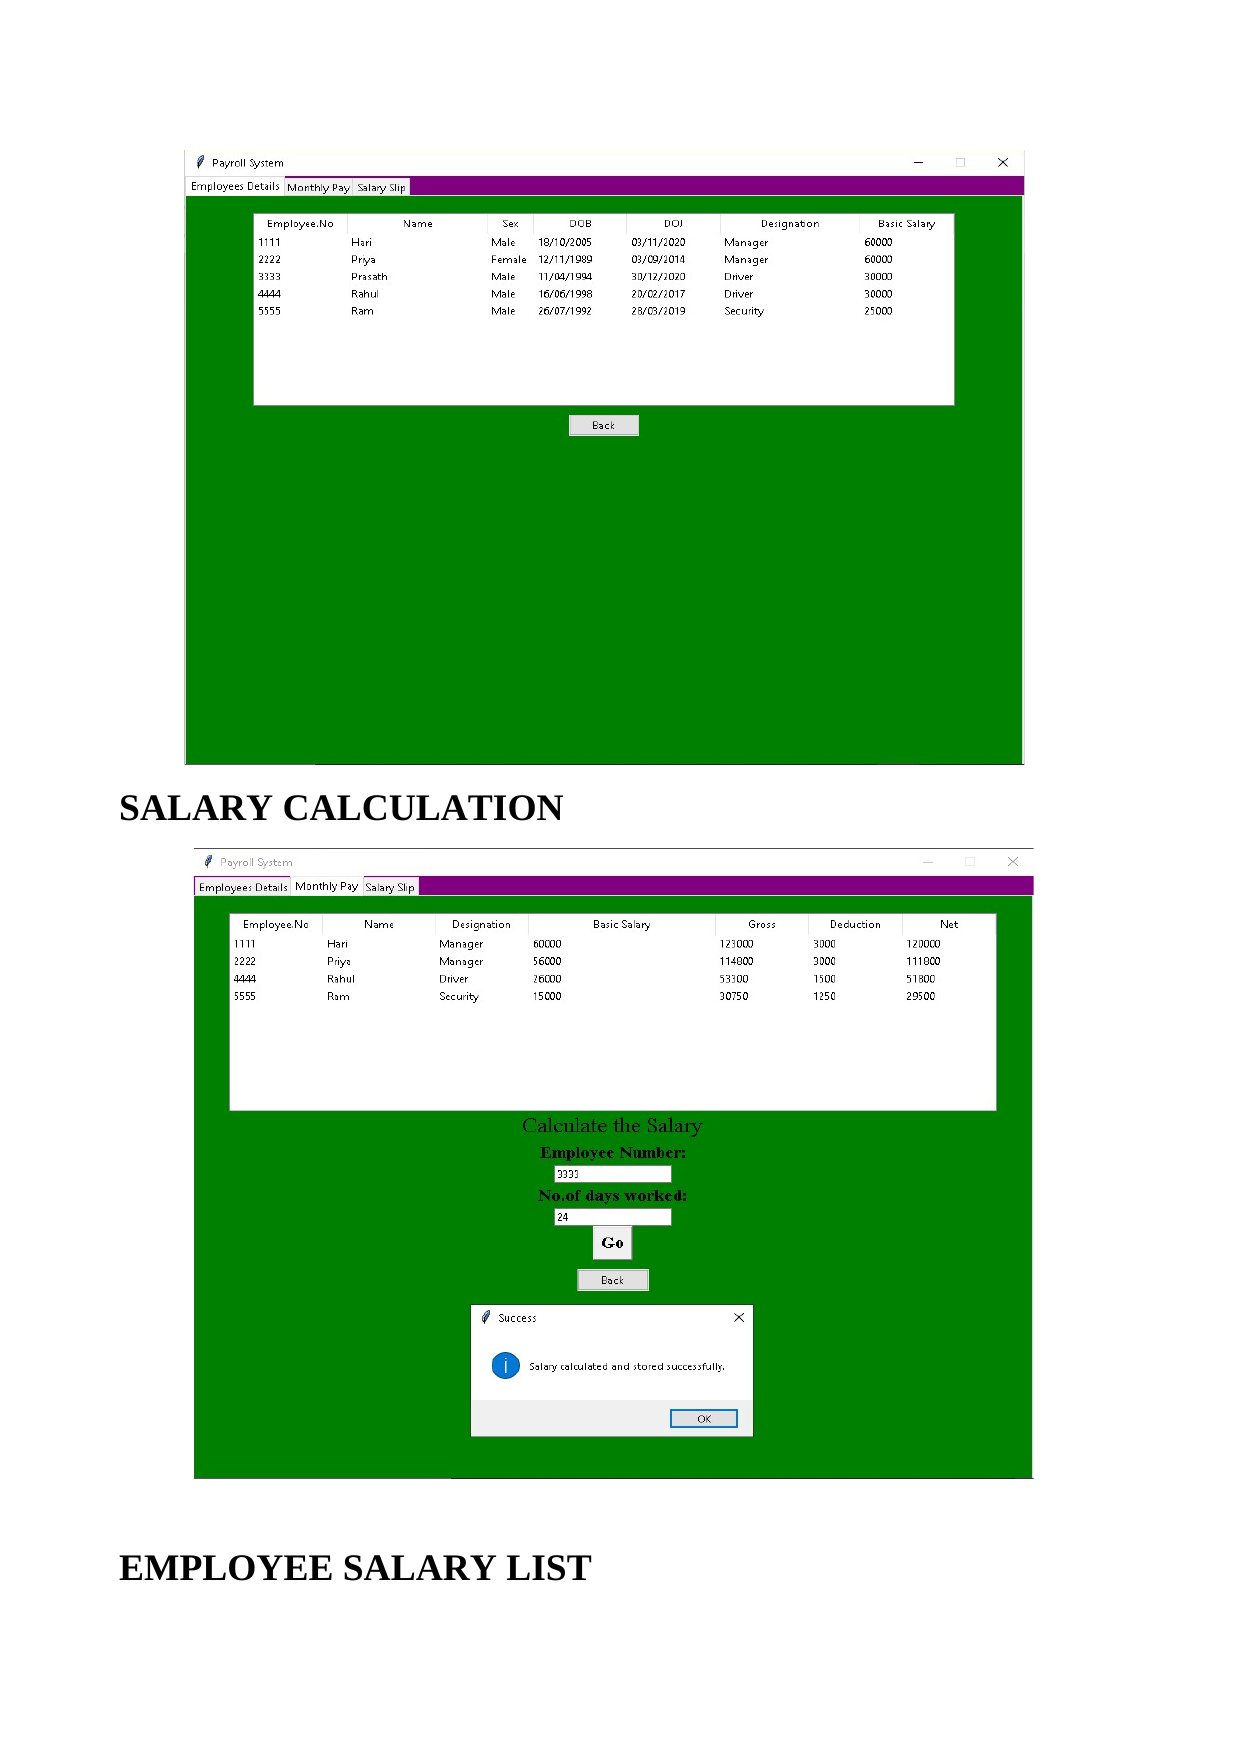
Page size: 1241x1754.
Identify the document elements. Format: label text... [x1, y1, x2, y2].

text SALARY CALCULATION [119, 785, 1170, 828]
text EMPLOYEE SALARY LIST [119, 1545, 1170, 1588]
picture [184, 150, 1025, 765]
picture [193, 848, 1034, 1479]
